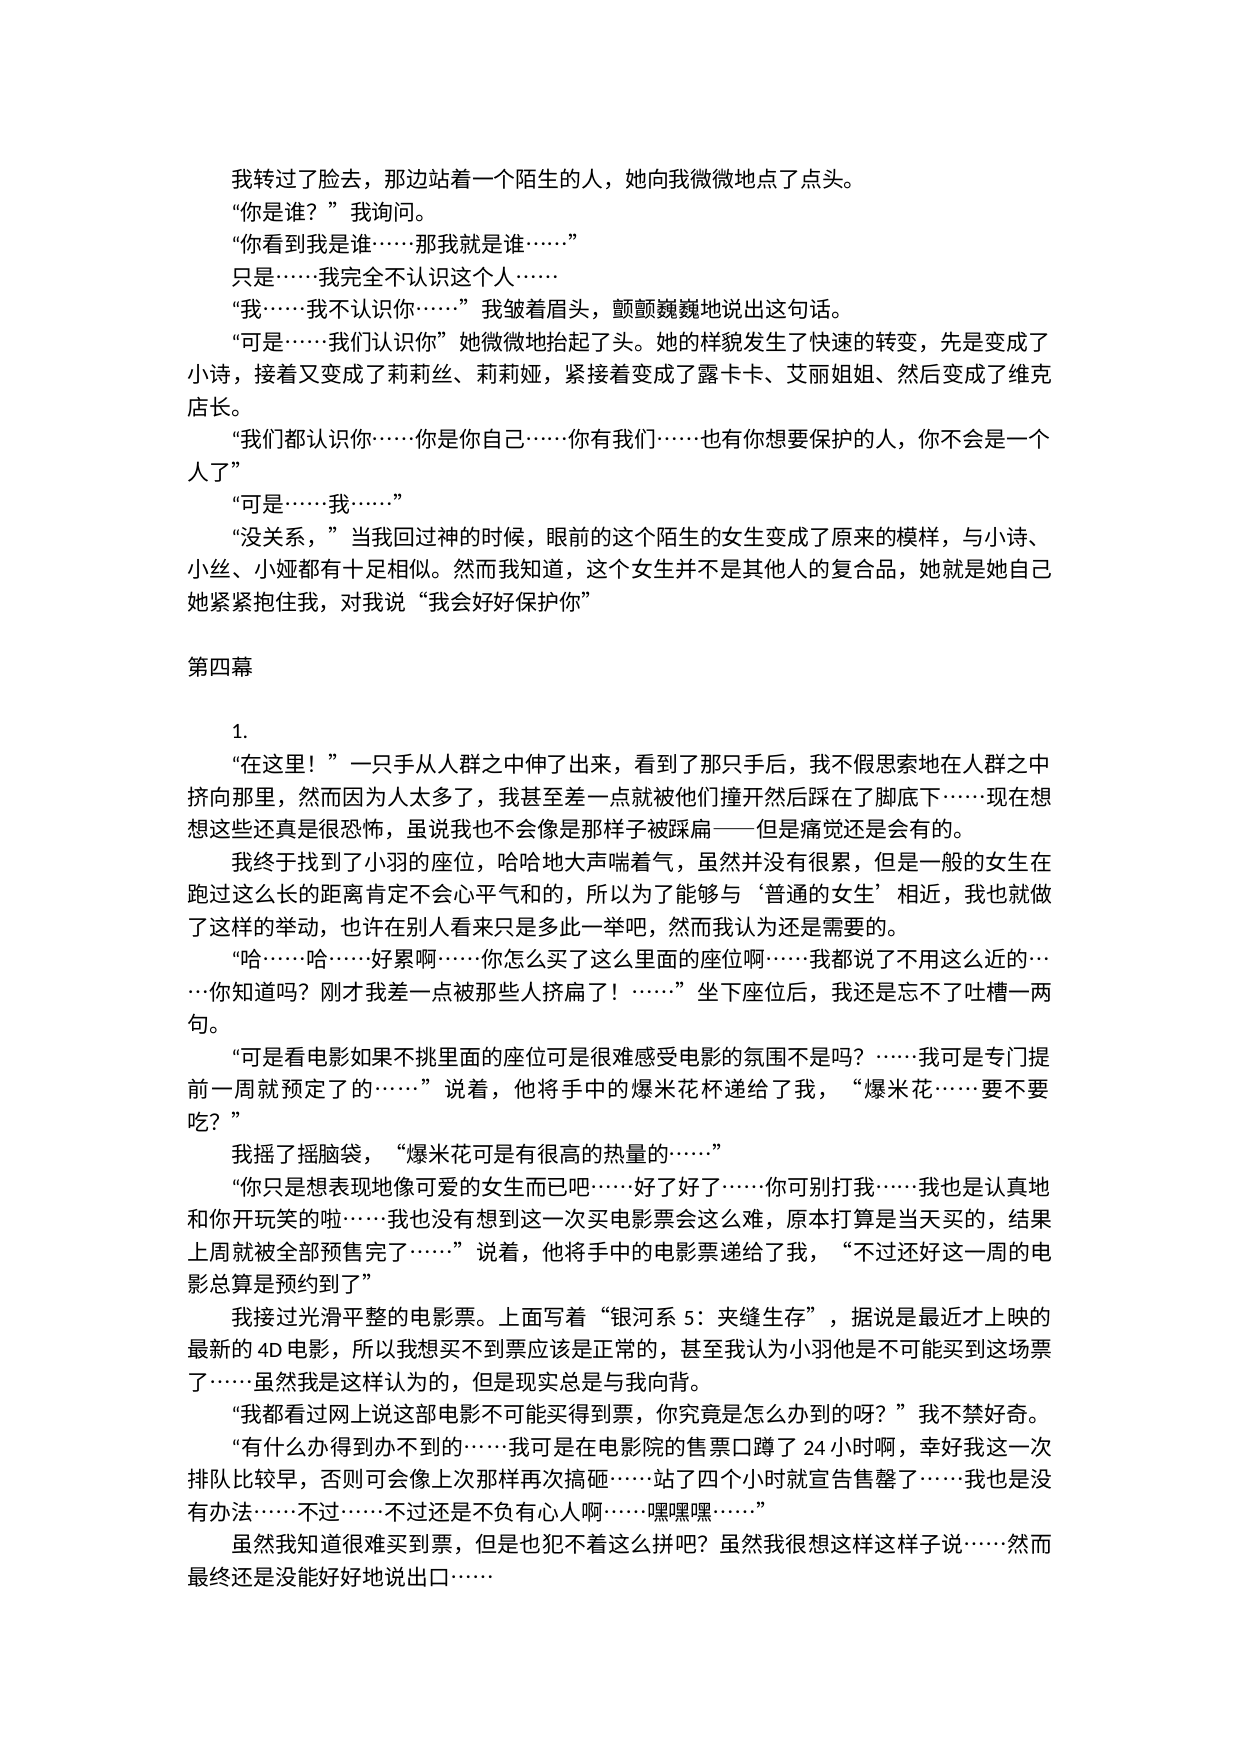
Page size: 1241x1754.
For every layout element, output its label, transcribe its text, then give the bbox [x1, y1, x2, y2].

text “可是看电影如果不挑里面的座位可是很难感受电影的氛围不是吗？……我可是专门提前一周就预定了的……”说着，他将手中的爆米花杯递给了我，“爆米花……要不要吃？” [187, 1039, 1053, 1137]
text 我接过光滑平整的电影票。上面写着“银河系5：夹缝生存”，据说是最近才上映的最新的4D电影，所以我想买不到票应该是正常的，甚至我认为小羽他是不可能买到这场票了……虽然我是这样认为的，但是现实总是与我向背。 [187, 1299, 1053, 1397]
text “你是谁？”我询问。 [187, 194, 1053, 227]
text 我转过了脸去，那边站着一个陌生的人，她向我微微地点了点头。 [187, 162, 1053, 194]
text 只是……我完全不认识这个人…… [187, 259, 1053, 292]
text 第四幕 [187, 649, 1053, 682]
text “我们都认识你……你是你自己……你有我们……也有你想要保护的人，你不会是一个人了” [187, 422, 1053, 487]
text 虽然我知道很难买到票，但是也犯不着这么拼吧？虽然我很想这样这样子说……然而最终还是没能好好地说出口…… [187, 1527, 1053, 1592]
text “在这里！”一只手从人群之中伸了出来，看到了那只手后，我不假思索地在人群之中挤向那里，然而因为人太多了，我甚至差一点就被他们撞开然后踩在了脚底下……现在想想这些还真是很恐怖，虽说我也不会像是那样子被踩扁——但是痛觉还是会有的。 [187, 747, 1053, 844]
text “可是……我……” [187, 487, 1053, 519]
text “你看到我是谁……那我就是谁……” [187, 227, 1053, 259]
text “可是……我们认识你”她微微地抬起了头。她的样貌发生了快速的转变，先是变成了小诗，接着又变成了莉莉丝、莉莉娅，紧接着变成了露卡卡、艾丽姐姐、然后变成了维克、店长。 [187, 324, 1053, 422]
text 我摇了摇脑袋，“爆米花可是有很高的热量的……” [187, 1137, 1053, 1169]
text “哈……哈……好累啊……你怎么买了这么里面的座位啊……我都说了不用这么近的……你知道吗？刚才我差一点被那些人挤扁了！……”坐下座位后，我还是忘不了吐槽一两句。 [187, 942, 1053, 1039]
text “你只是想表现地像可爱的女生而已吧……好了好了……你可别打我……我也是认真地和你开玩笑的啦……我也没有想到这一次买电影票会这么难，原本打算是当天买的，结果上周就被全部预售完了……”说着，他将手中的电影票递给了我，“不过还好这一周的电影总算是预约到了” [187, 1169, 1053, 1299]
text “没关系，”当我回过神的时候，眼前的这个陌生的女生变成了原来的模样，与小诗、小丝、小娅都有十足相似。然而我知道，这个女生并不是其他人的复合品，她就是她自己，她紧紧抱住我，对我说“我会好好保护你” [187, 519, 1053, 617]
text 1. [187, 714, 1053, 747]
text “有什么办得到办不到的……我可是在电影院的售票口蹲了24小时啊，幸好我这一次排队比较早，否则可会像上次那样再次搞砸……站了四个小时就宣告售罄了……我也是没有办法……不过……不过还是不负有心人啊……嘿嘿嘿……” [187, 1429, 1053, 1527]
text “我……我不认识你……”我皱着眉头，颤颤巍巍地说出这句话。 [187, 292, 1053, 324]
text “我都看过网上说这部电影不可能买得到票，你究竟是怎么办到的呀？”我不禁好奇。 [187, 1397, 1053, 1429]
text 我终于找到了小羽的座位，哈哈地大声喘着气，虽然并没有很累，但是一般的女生在跑过这么长的距离肯定不会心平气和的，所以为了能够与‘普通的女生’相近，我也就做了这样的举动，也许在别人看来只是多此一举吧，然而我认为还是需要的。 [187, 844, 1053, 942]
